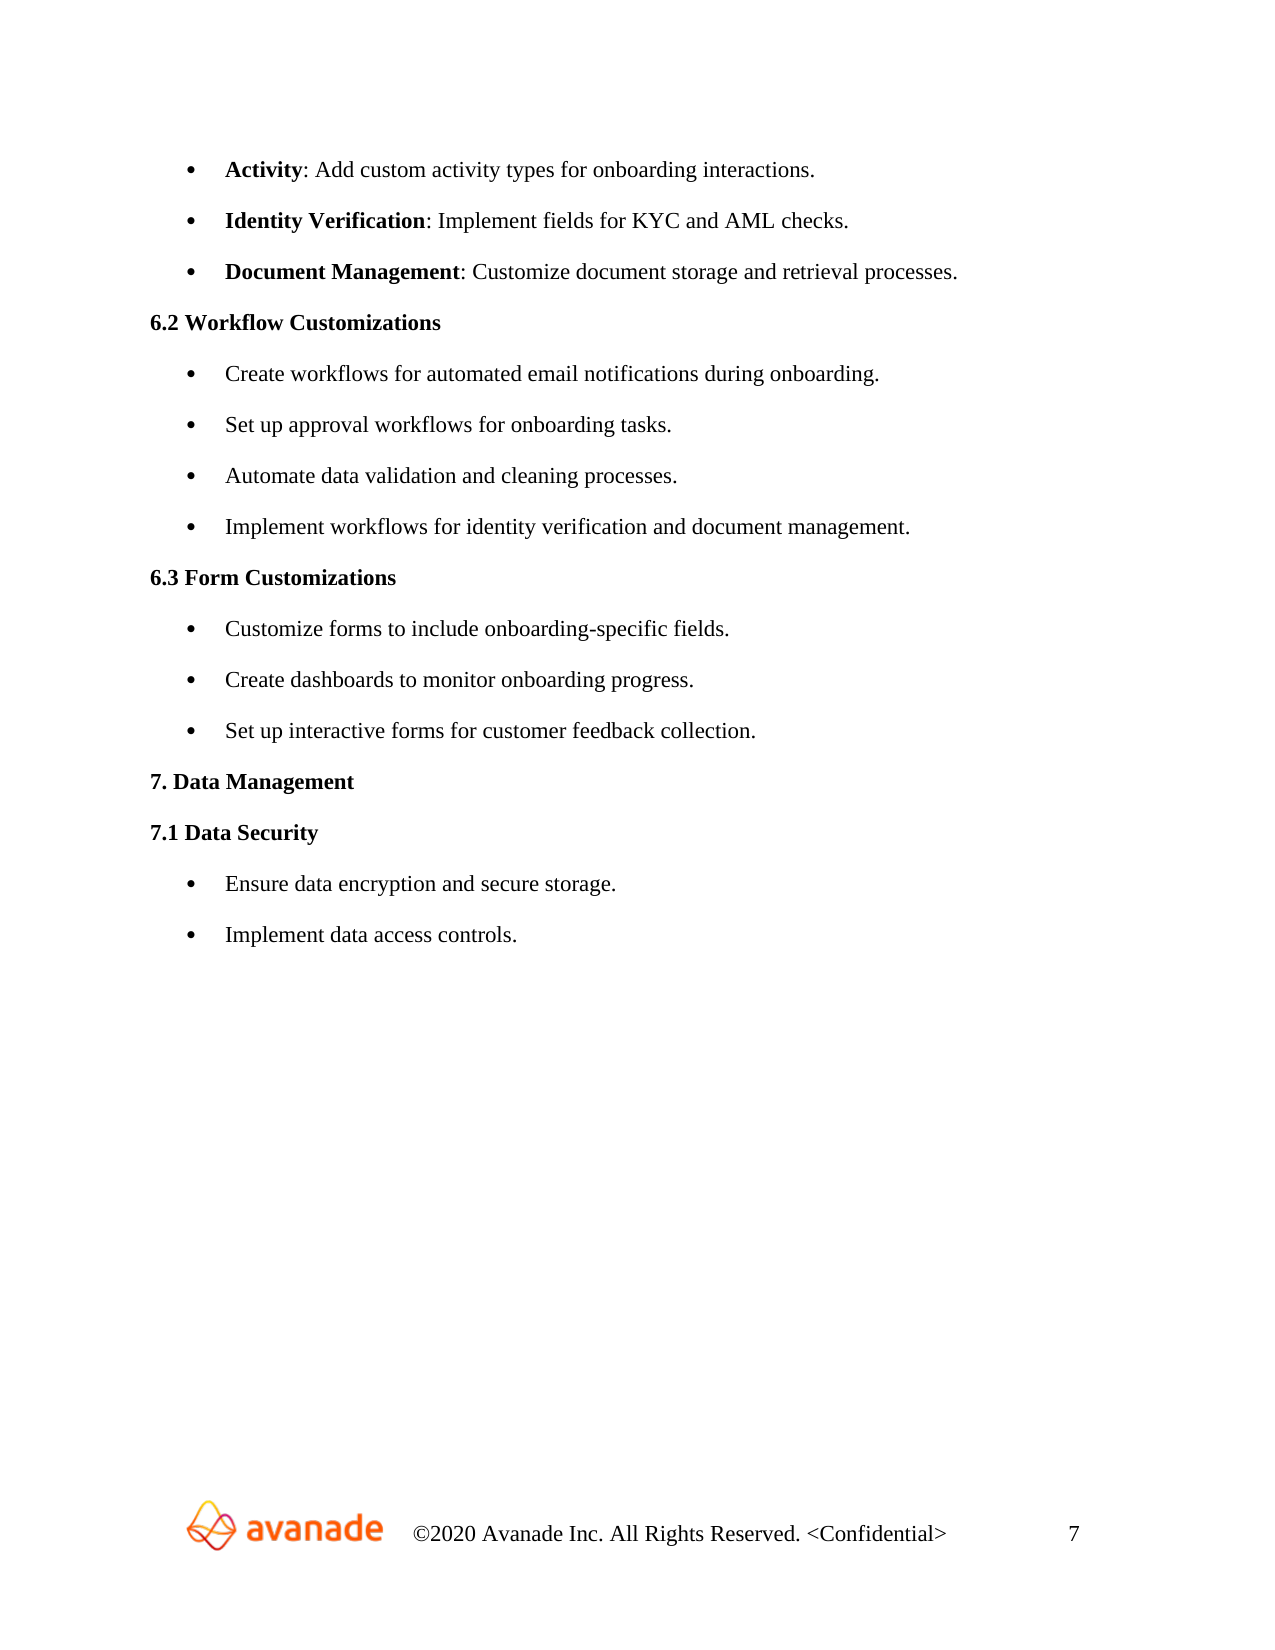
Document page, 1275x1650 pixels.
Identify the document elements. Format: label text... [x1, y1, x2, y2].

list Ensure data encryption and secure storage. [187, 870, 1125, 897]
text 6.3 Form Customizations [150, 564, 1125, 590]
text 7. Data Management [150, 768, 1125, 794]
text 7.1 Data Security [150, 819, 1125, 846]
list Identity Verification: Implement fields for KYC and AML checks. [187, 207, 1125, 233]
text 6.2 Workflow Customizations [150, 309, 1125, 335]
list Implement data access controls. [187, 921, 1125, 948]
list Implement workflows for identity verification and document management. [187, 513, 1125, 539]
list Set up approval workflows for onboarding tasks. [187, 411, 1125, 437]
list Automate data validation and cleaning processes. [187, 462, 1125, 488]
list Document Management: Customize document storage and retrieval processes. [187, 258, 1125, 284]
list Create dashboards to monitor onboarding progress. [187, 666, 1125, 692]
list Customize forms to include onboarding-specific fields. [187, 615, 1125, 641]
list Create workflows for automated email notifications during onboarding. [187, 360, 1125, 386]
list Set up interactive forms for customer feedback collection. [187, 717, 1125, 743]
list Activity: Add custom activity types for onboarding interactions. [187, 156, 1125, 182]
picture [166, 1480, 412, 1571]
